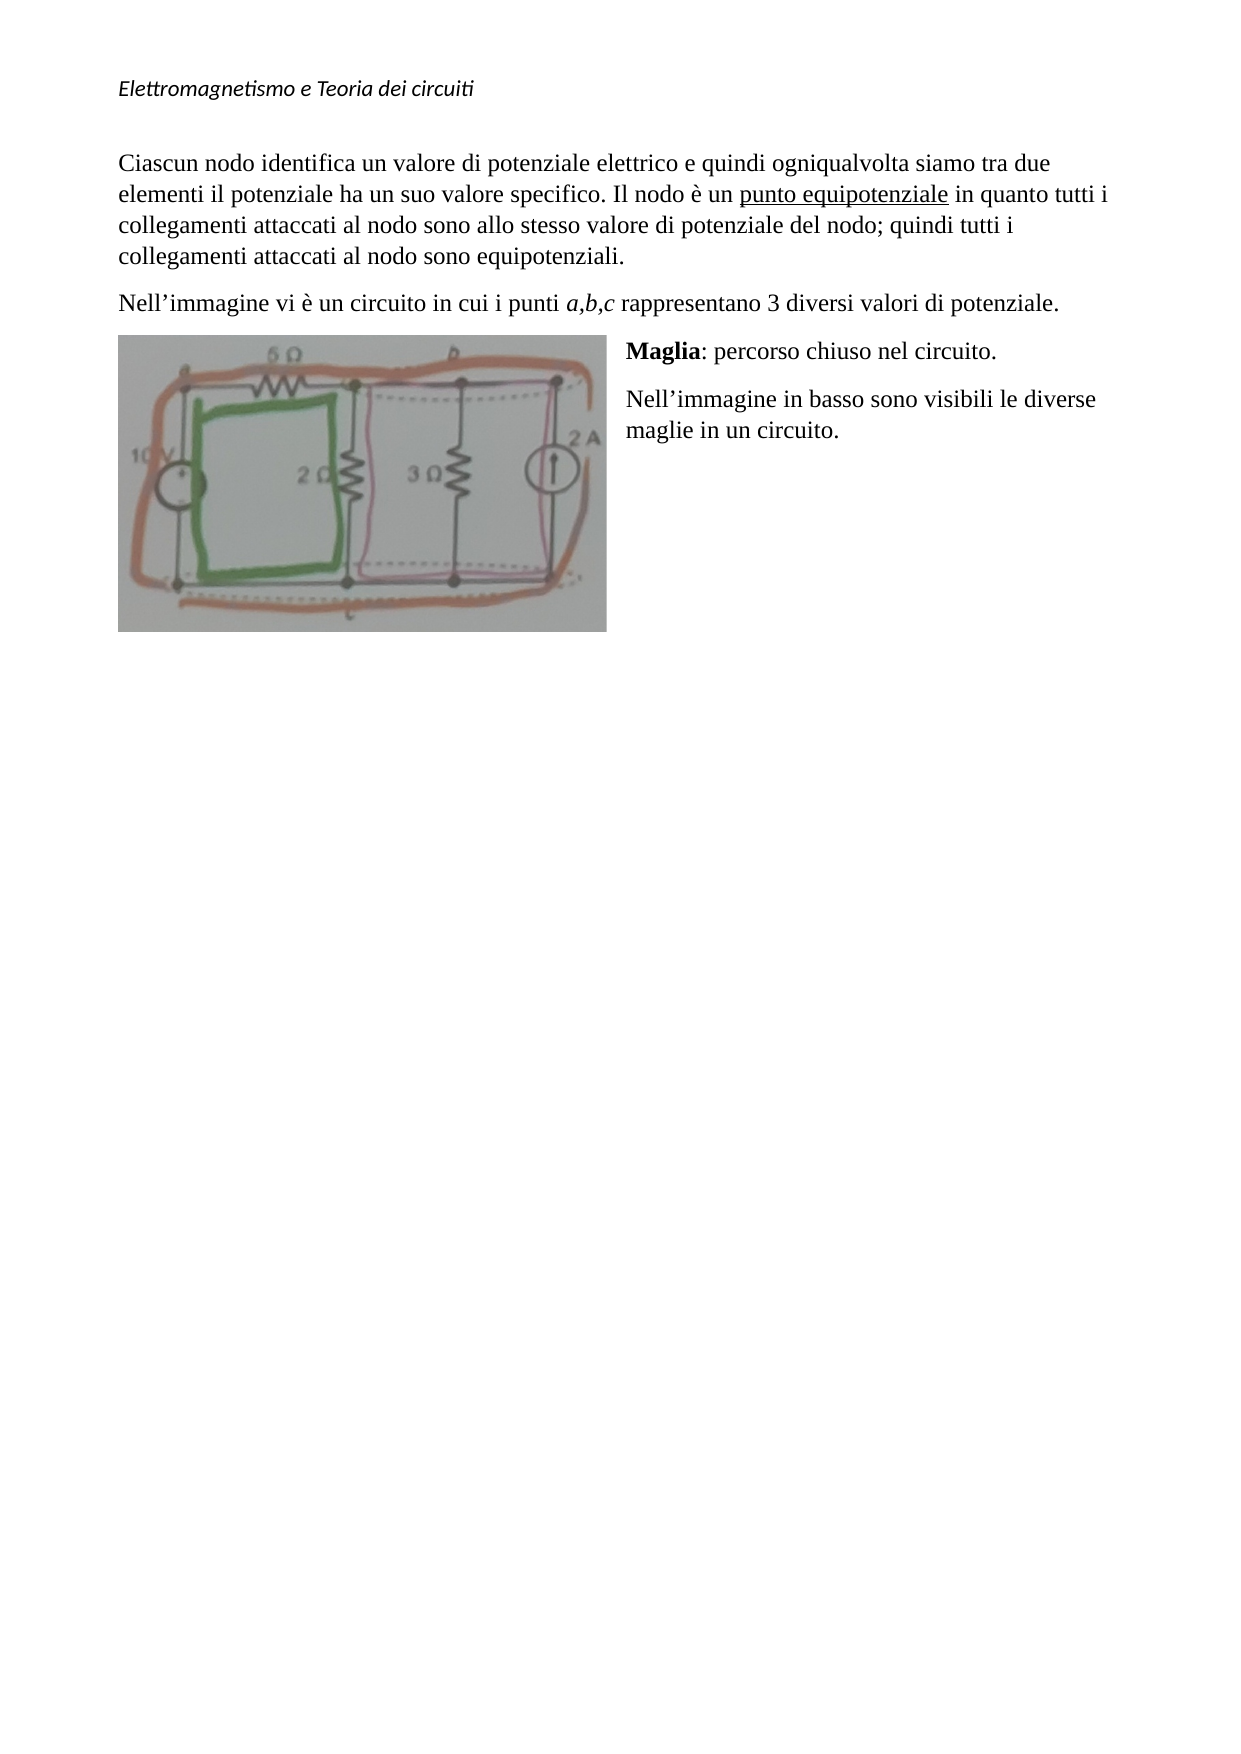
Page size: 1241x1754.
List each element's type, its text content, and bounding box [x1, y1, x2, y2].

text Nell’immagine vi è un circuito in cui i punti a,b,c rappresentano 3 diversi valori di potenziale. [118, 288, 1122, 317]
text Maglia: percorso chiuso nel circuito. [607, 336, 1122, 365]
text Nell’immagine in basso sono visibili le diverse maglie in un circuito. [607, 384, 1122, 444]
picture [118, 335, 607, 632]
text Ciascun nodo identifica un valore di potenziale elettrico e quindi ogniqualvolta siamo tra due elementi il potenziale ha un suo valore specifico. Il nodo è un punto equipotenziale in quanto tutti i collegamenti attaccati al nodo sono allo stesso valore di potenziale del nodo; quindi tutti i collegamenti attaccati al nodo sono equipotenziali. [118, 148, 1122, 269]
